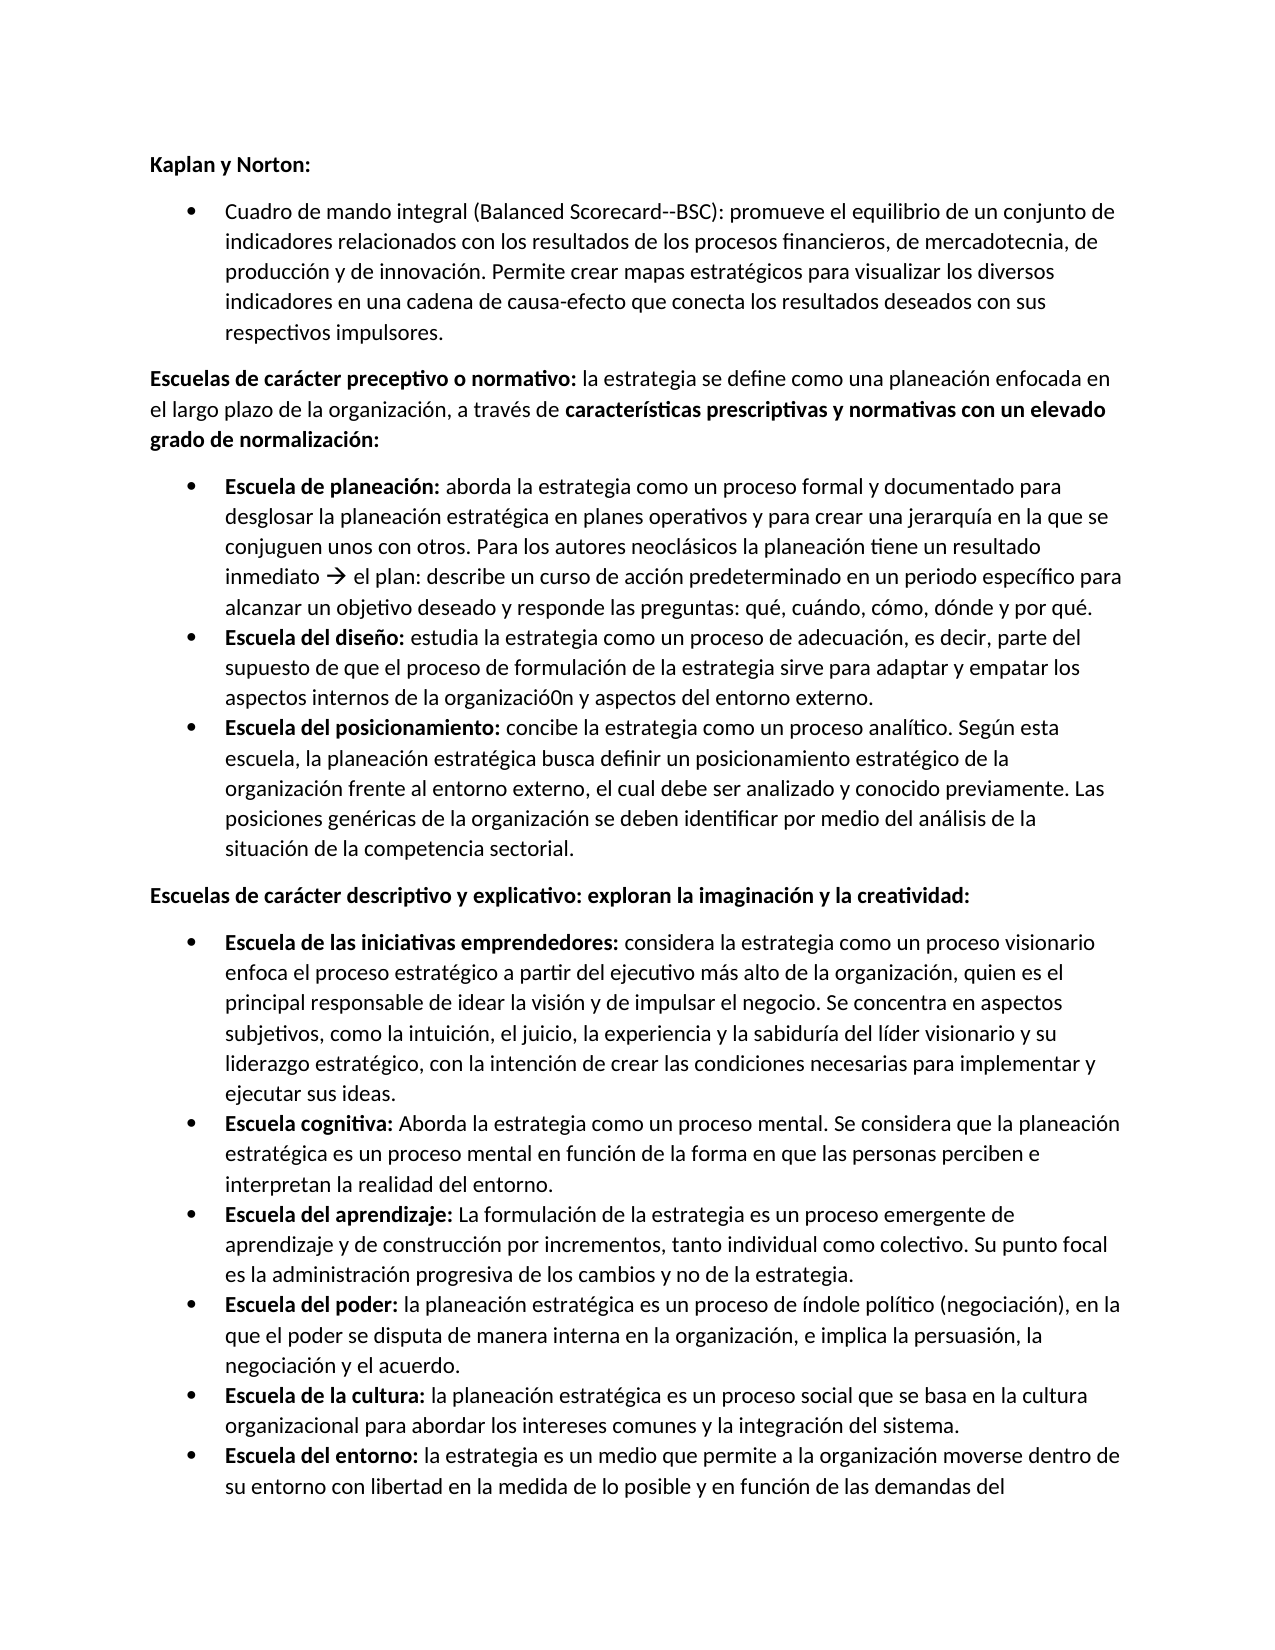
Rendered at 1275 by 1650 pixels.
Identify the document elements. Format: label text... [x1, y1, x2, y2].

text Escuelas de carácter descriptivo y explicativo: exploran la imaginación y la creatividad: [150, 881, 1125, 909]
list Escuela cognitiva: Aborda la estrategia como un proceso mental. Se considera que la planeación estratégica es un proceso mental en función de la forma en que las personas perciben e interpretan la realidad del entorno. [187, 1109, 1125, 1198]
text Escuelas de carácter preceptivo o normativo: la estrategia se define como una planeación enfocada en el largo plazo de la organización, a través de características prescriptivas y normativas con un elevado grado de normalización: [150, 364, 1125, 453]
list Escuela del aprendizaje: La formulación de la estrategia es un proceso emergente de aprendizaje y de construcción por incrementos, tanto individual como colectivo. Su punto focal es la administración progresiva de los cambios y no de la estrategia. [187, 1200, 1125, 1288]
list Escuela del poder: la planeación estratégica es un proceso de índole político (negociación), en la que el poder se disputa de manera interna en la organización, e implica la persuasión, la negociación y el acuerdo. [187, 1291, 1125, 1379]
list Escuela de la cultura: la planeación estratégica es un proceso social que se basa en la cultura organizacional para abordar los intereses comunes y la integración del sistema. [187, 1381, 1125, 1439]
text Kaplan y Norton: [150, 150, 1125, 178]
list Escuela de planeación: aborda la estrategia como un proceso formal y documentado para desglosar la planeación estratégica en planes operativos y para crear una jerarquía en la que se conjuguen unos con otros. Para los autores neoclásicos la planeación tiene un resultado inmediato el plan: describe un curso de acción predeterminado en un periodo específico para alcanzar un objetivo deseado y responde las preguntas: qué, cuándo, cómo, dónde y por qué. [187, 472, 1125, 621]
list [187, 1442, 1125, 1500]
list Cuadro de mando integral (Balanced Scorecard--BSC): promueve el equilibrio de un conjunto de indicadores relacionados con los resultados de los procesos financieros, de mercadotecnia, de producción y de innovación. Permite crear mapas estratégicos para visualizar los diversos indicadores en una cadena de causa-efecto que conecta los resultados deseados con sus respectivos impulsores. [187, 197, 1125, 346]
list Escuela del posicionamiento: concibe la estrategia como un proceso analítico. Según esta escuela, la planeación estratégica busca definir un posicionamiento estratégico de la organización frente al entorno externo, el cual debe ser analizado y conocido previamente. Las posiciones genéricas de la organización se deben identificar por medio del análisis de la situación de la competencia sectorial. [187, 713, 1125, 862]
list Escuela de las iniciativas emprendedores: considera la estrategia como un proceso visionario enfoca el proceso estratégico a partir del ejecutivo más alto de la organización, quien es el principal responsable de idear la visión y de impulsar el negocio. Se concentra en aspectos subjetivos, como la intuición, el juicio, la experiencia y la sabiduría del líder visionario y su liderazgo estratégico, con la intención de crear las condiciones necesarias para implementar y ejecutar sus ideas. [187, 928, 1125, 1107]
list Escuela del diseño: estudia la estrategia como un proceso de adecuación, es decir, parte del supuesto de que el proceso de formulación de la estrategia sirve para adaptar y empatar los aspectos internos de la organizació0n y aspectos del entorno externo. [187, 623, 1125, 711]
